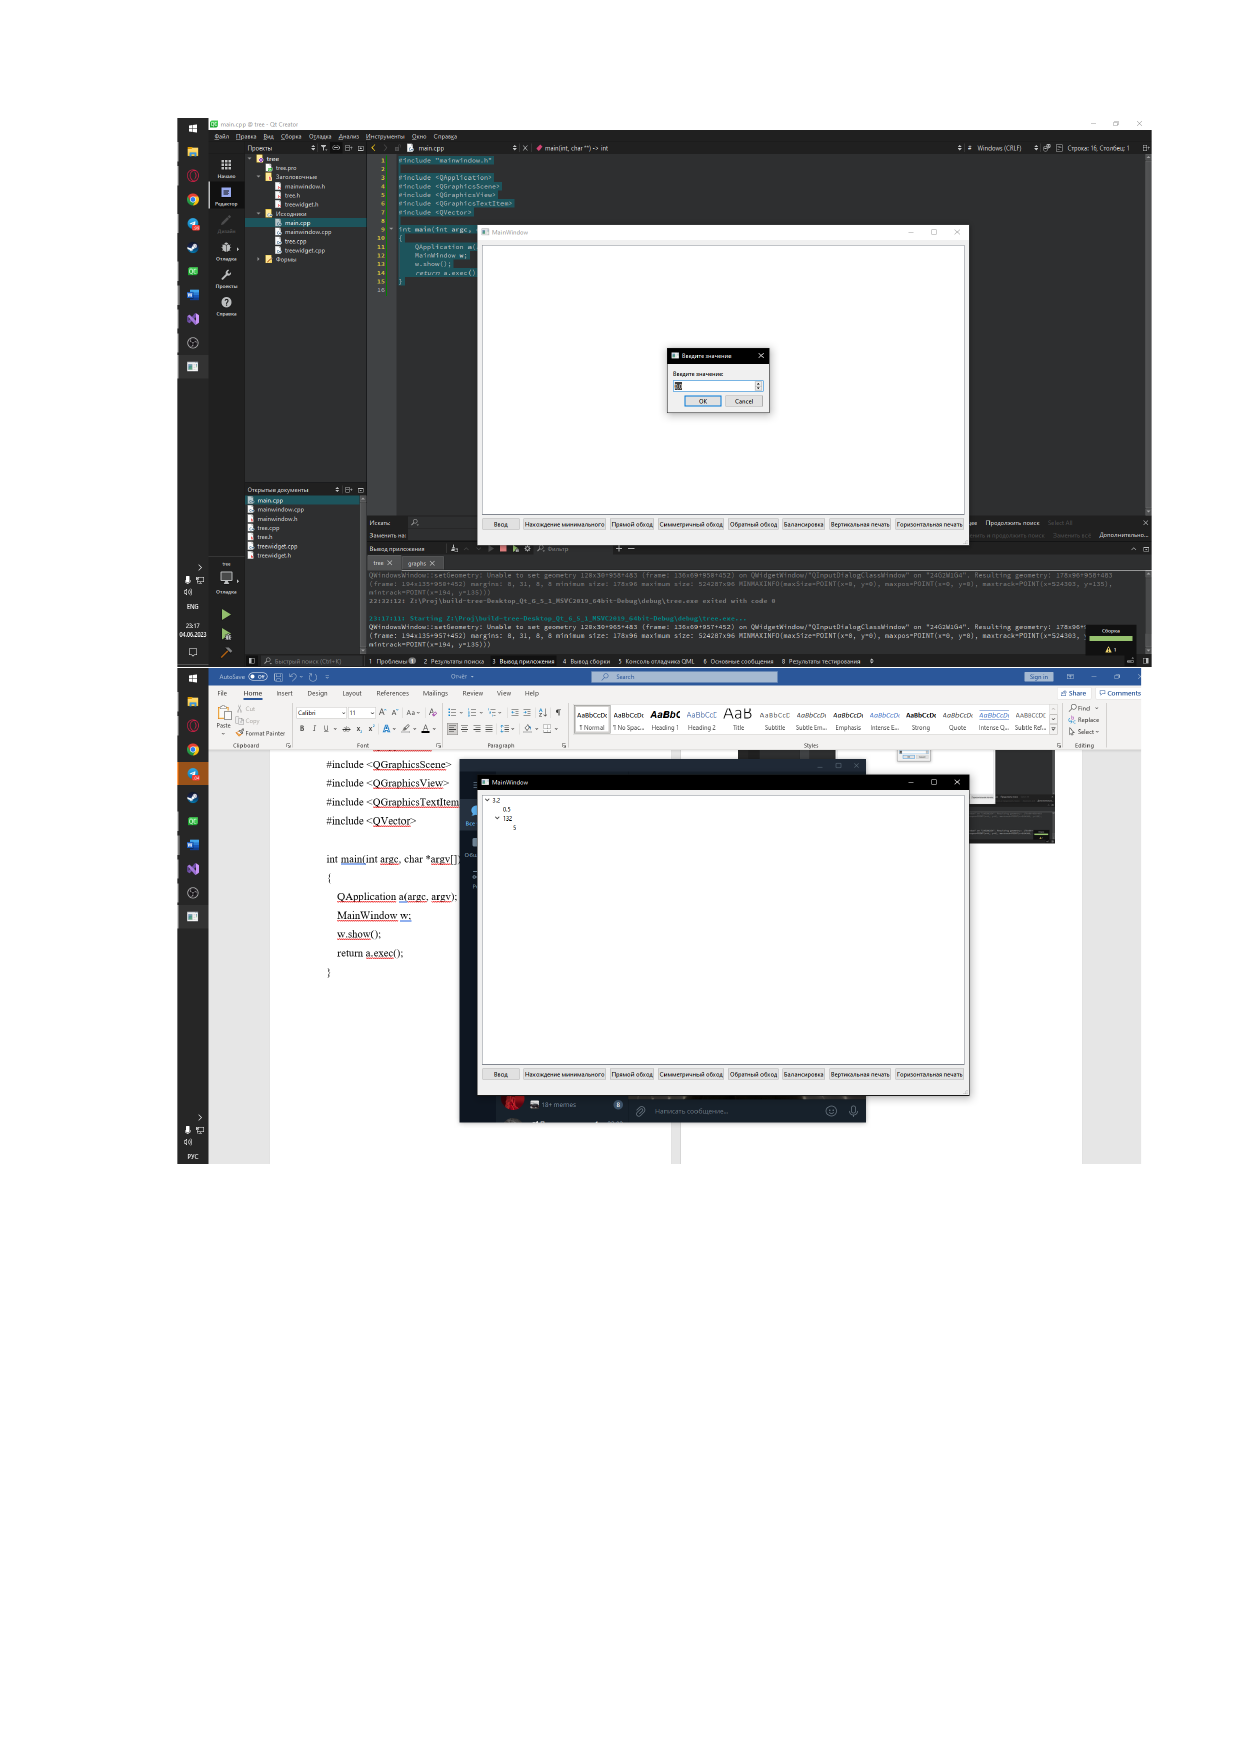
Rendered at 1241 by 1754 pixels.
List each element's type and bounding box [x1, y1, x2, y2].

picture [177, 118, 1152, 667]
picture [177, 668, 1142, 1164]
